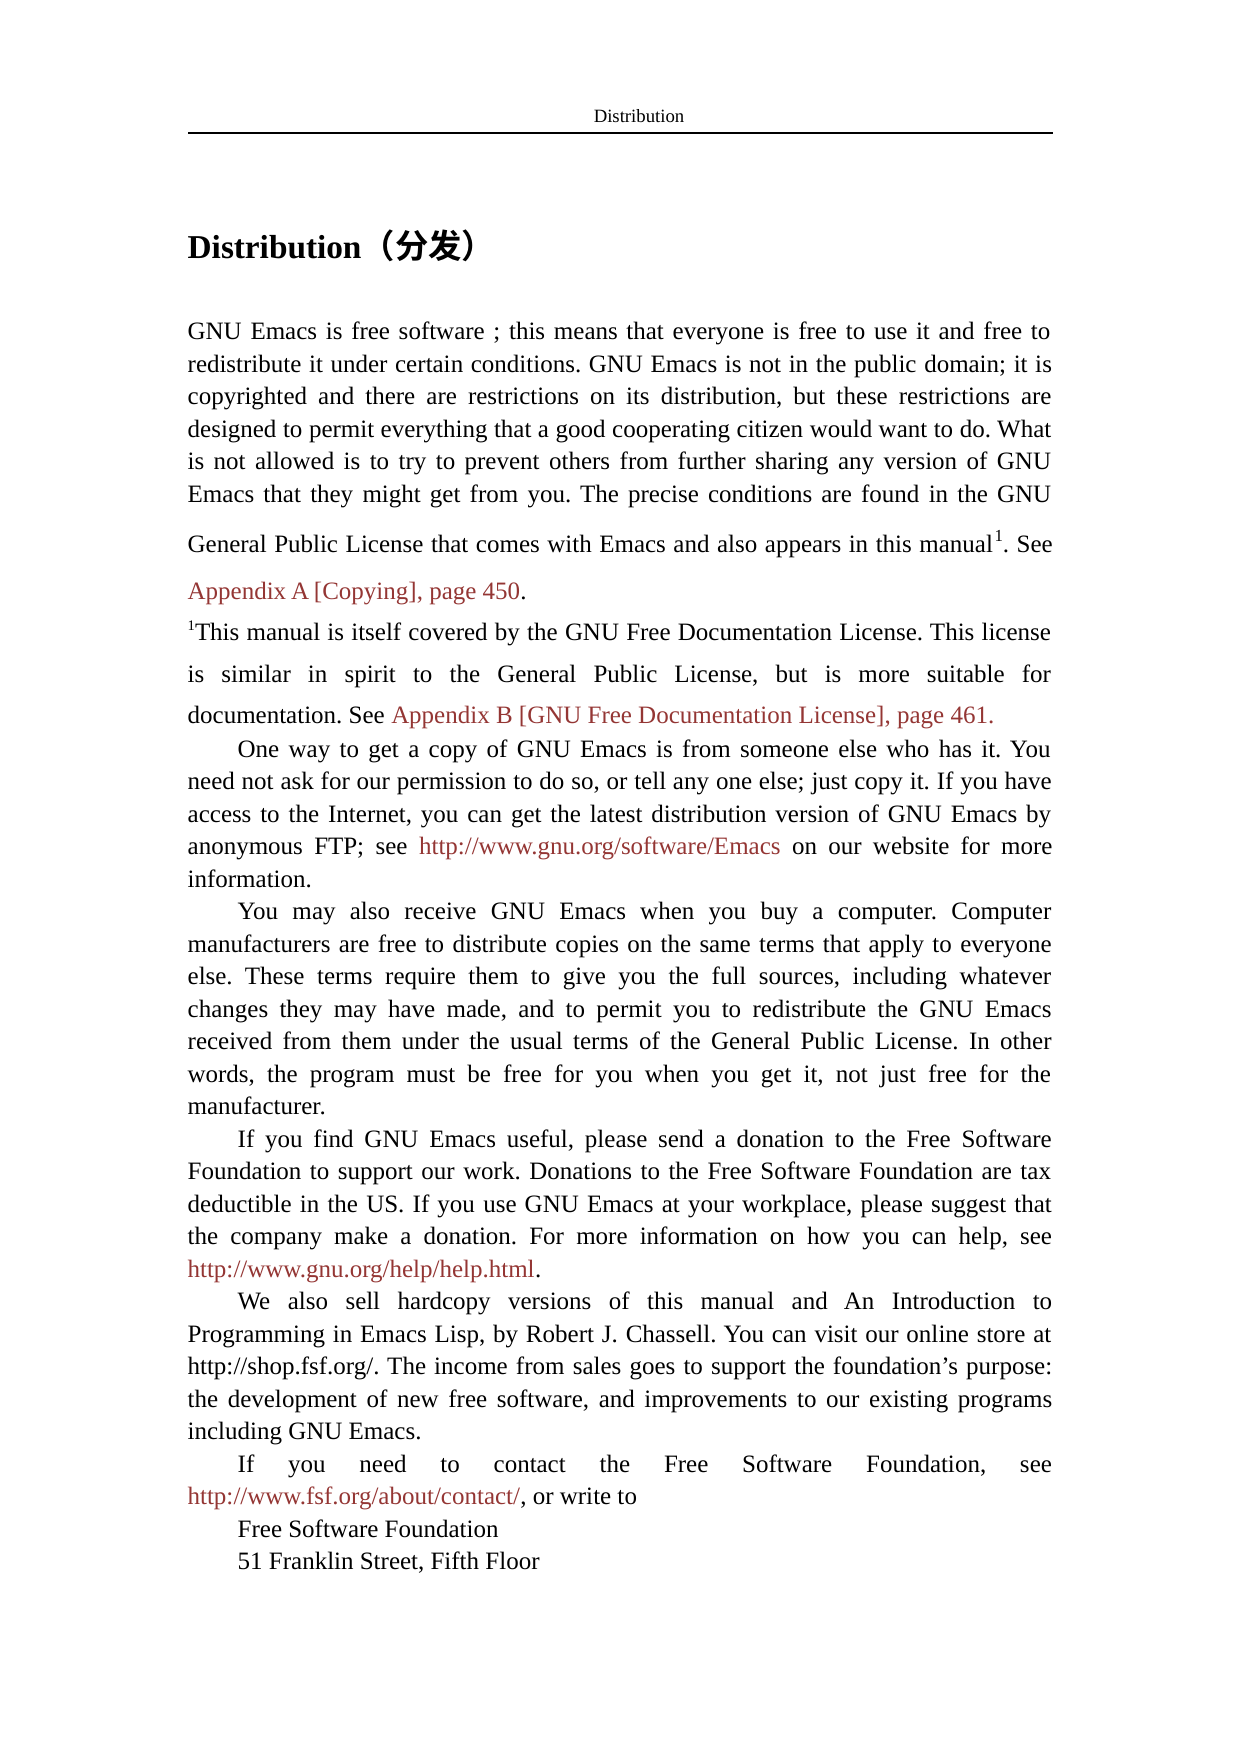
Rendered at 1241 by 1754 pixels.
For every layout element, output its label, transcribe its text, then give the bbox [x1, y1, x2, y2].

text We also sell hardcopy versions of this manual and An Introduction to Programming in Emacs Lisp, by Robert J. Chassell. You can visit our online store at http://shop.fsf.org/. The income from sales goes to support the foundation’s purpose: the development of new free software, and improvements to our existing programs including GNU Emacs. [187, 1284, 1053, 1447]
text If you find GNU Emacs useful, please send a donation to the Free Software Foundation to support our work. Donations to the Free Software Foundation are tax deductible in the US. If you use GNU Emacs at your workplace, please suggest that the company make a donation. For more information on how you can help, see http://www.gnu.org/help/help.html. [187, 1122, 1053, 1284]
text You may also receive GNU Emacs when you buy a computer. Computer manufacturers are free to distribute copies on the same terms that apply to everyone else. These terms require them to give you the full sources, including whatever changes they may have made, and to permit you to redistribute the GNU Emacs received from them under the usual terms of the General Public License. In other words, the program must be free for you when you get it, not just free for the manufacturer. [187, 894, 1053, 1122]
list Distribution（分发） [187, 212, 1053, 277]
text 1This manual is itself covered by the GNU Free Documentation License. This license is similar in spirit to the General Public License, but is more suitable for documentation. See Appendix B [GNU Free Documentation License], page 461. [187, 607, 1053, 732]
text 51 Franklin Street, Fifth Floor [187, 1544, 1053, 1577]
text One way to get a copy of GNU Emacs is from someone else who has it. You need not ask for our permission to do so, or tell any one else; just copy it. If you have access to the Internet, you can get the latest distribution version of GNU Emacs by anonymous FTP; see http://www.gnu.org/software/Emacs on our website for more information. [187, 732, 1053, 894]
text GNU Emacs is free software ; this means that everyone is free to use it and free to redistribute it under certain conditions. GNU Emacs is not in the public domain; it is copyrighted and there are restrictions on its distribution, but these restrictions are designed to permit everything that a good cooperating citizen would want to do. What is not allowed is to try to prevent others from further sharing any version of GNU Emacs that they might get from you. The precise conditions are found in the GNU General Public License that comes with Emacs and also appears in this manual1. See Appendix A [Copying], page 450. [187, 314, 1053, 607]
text Free Software Foundation [187, 1512, 1053, 1544]
text If you need to contact the Free Software Foundation, see http://www.fsf.org/about/contact/, or write to [187, 1447, 1053, 1512]
